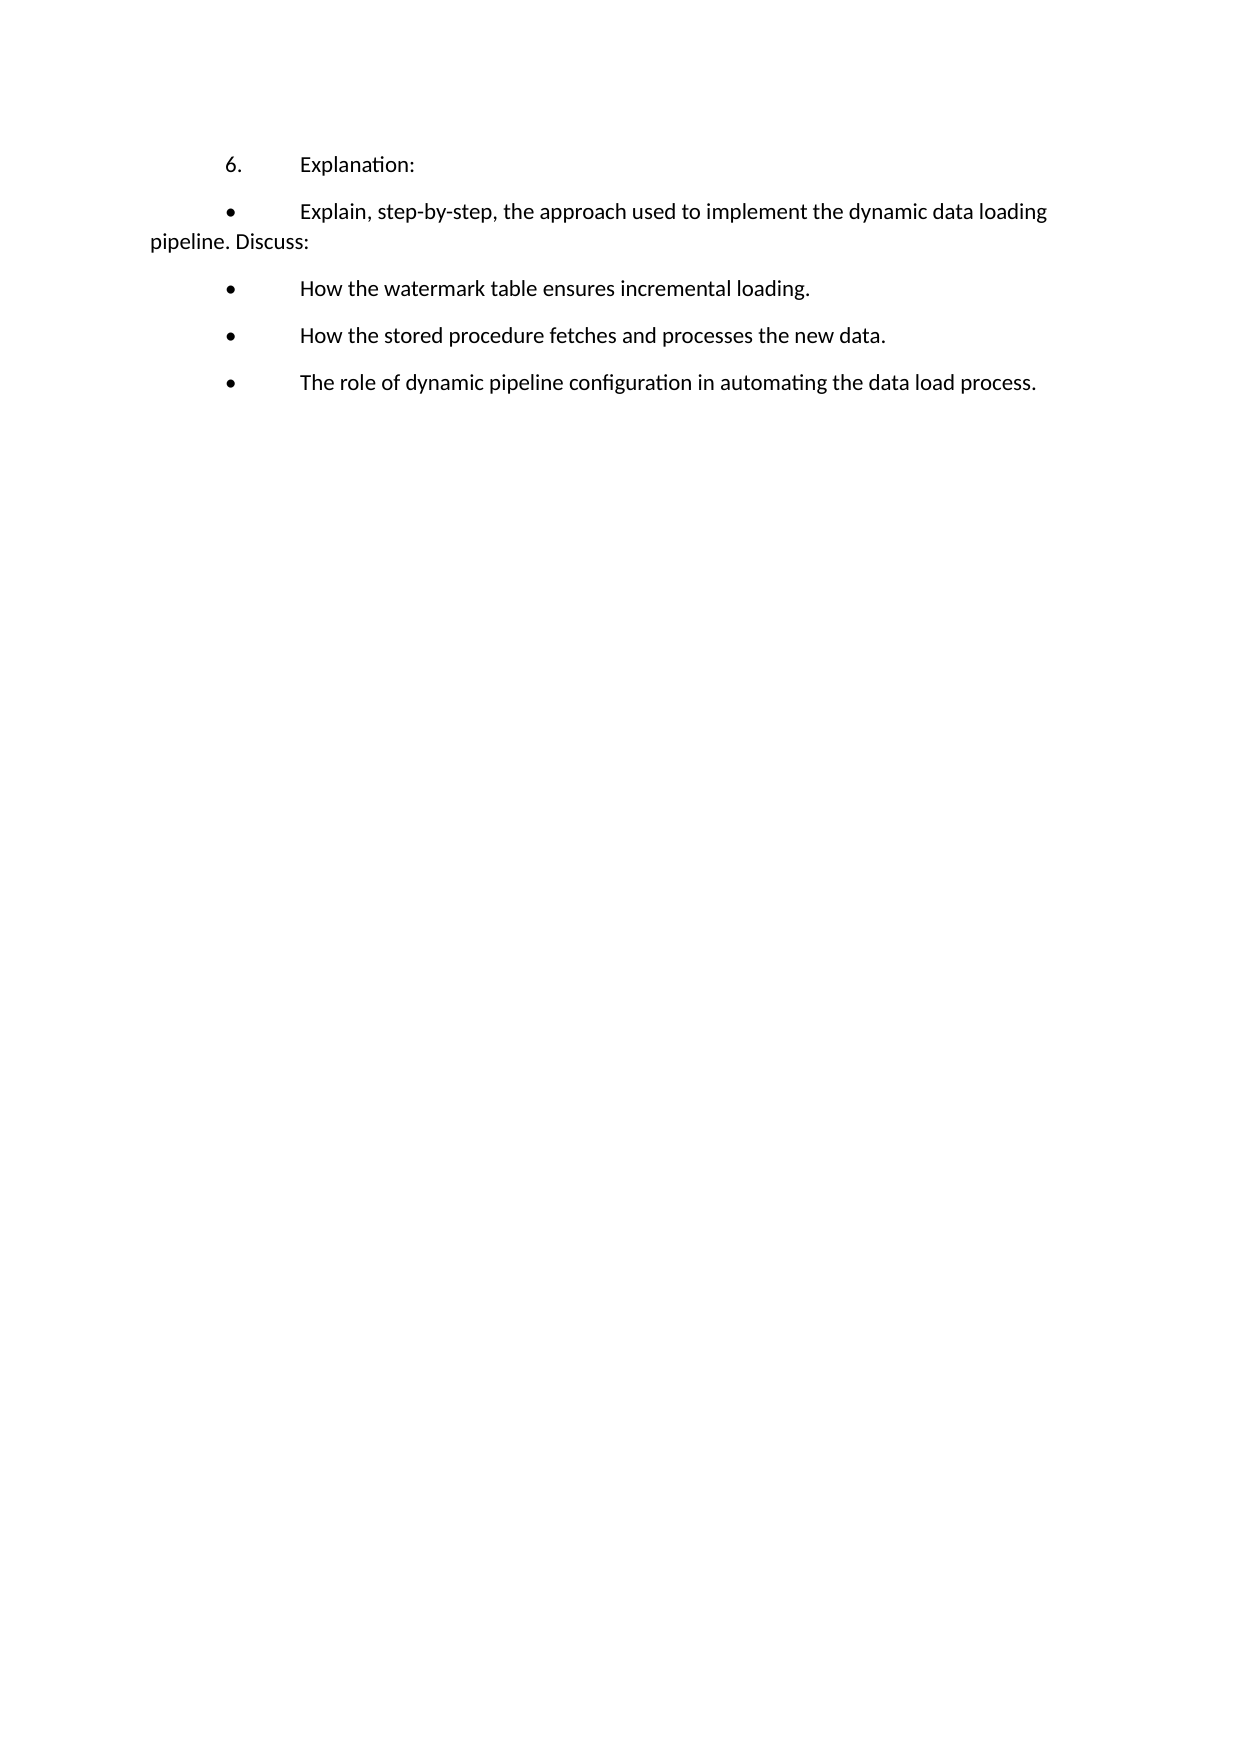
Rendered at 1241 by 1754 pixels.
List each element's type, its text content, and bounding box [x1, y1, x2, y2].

text • How the stored procedure fetches and processes the new data. [150, 321, 1090, 349]
text • Explain, step-by-step, the approach used to implement the dynamic data loading pipeline. Discuss: [150, 197, 1090, 255]
text • How the watermark table ensures incremental loading. [150, 274, 1090, 302]
text • The role of dynamic pipeline configuration in automating the data load process. [150, 368, 1090, 396]
text 6. Explanation: [150, 150, 1090, 178]
